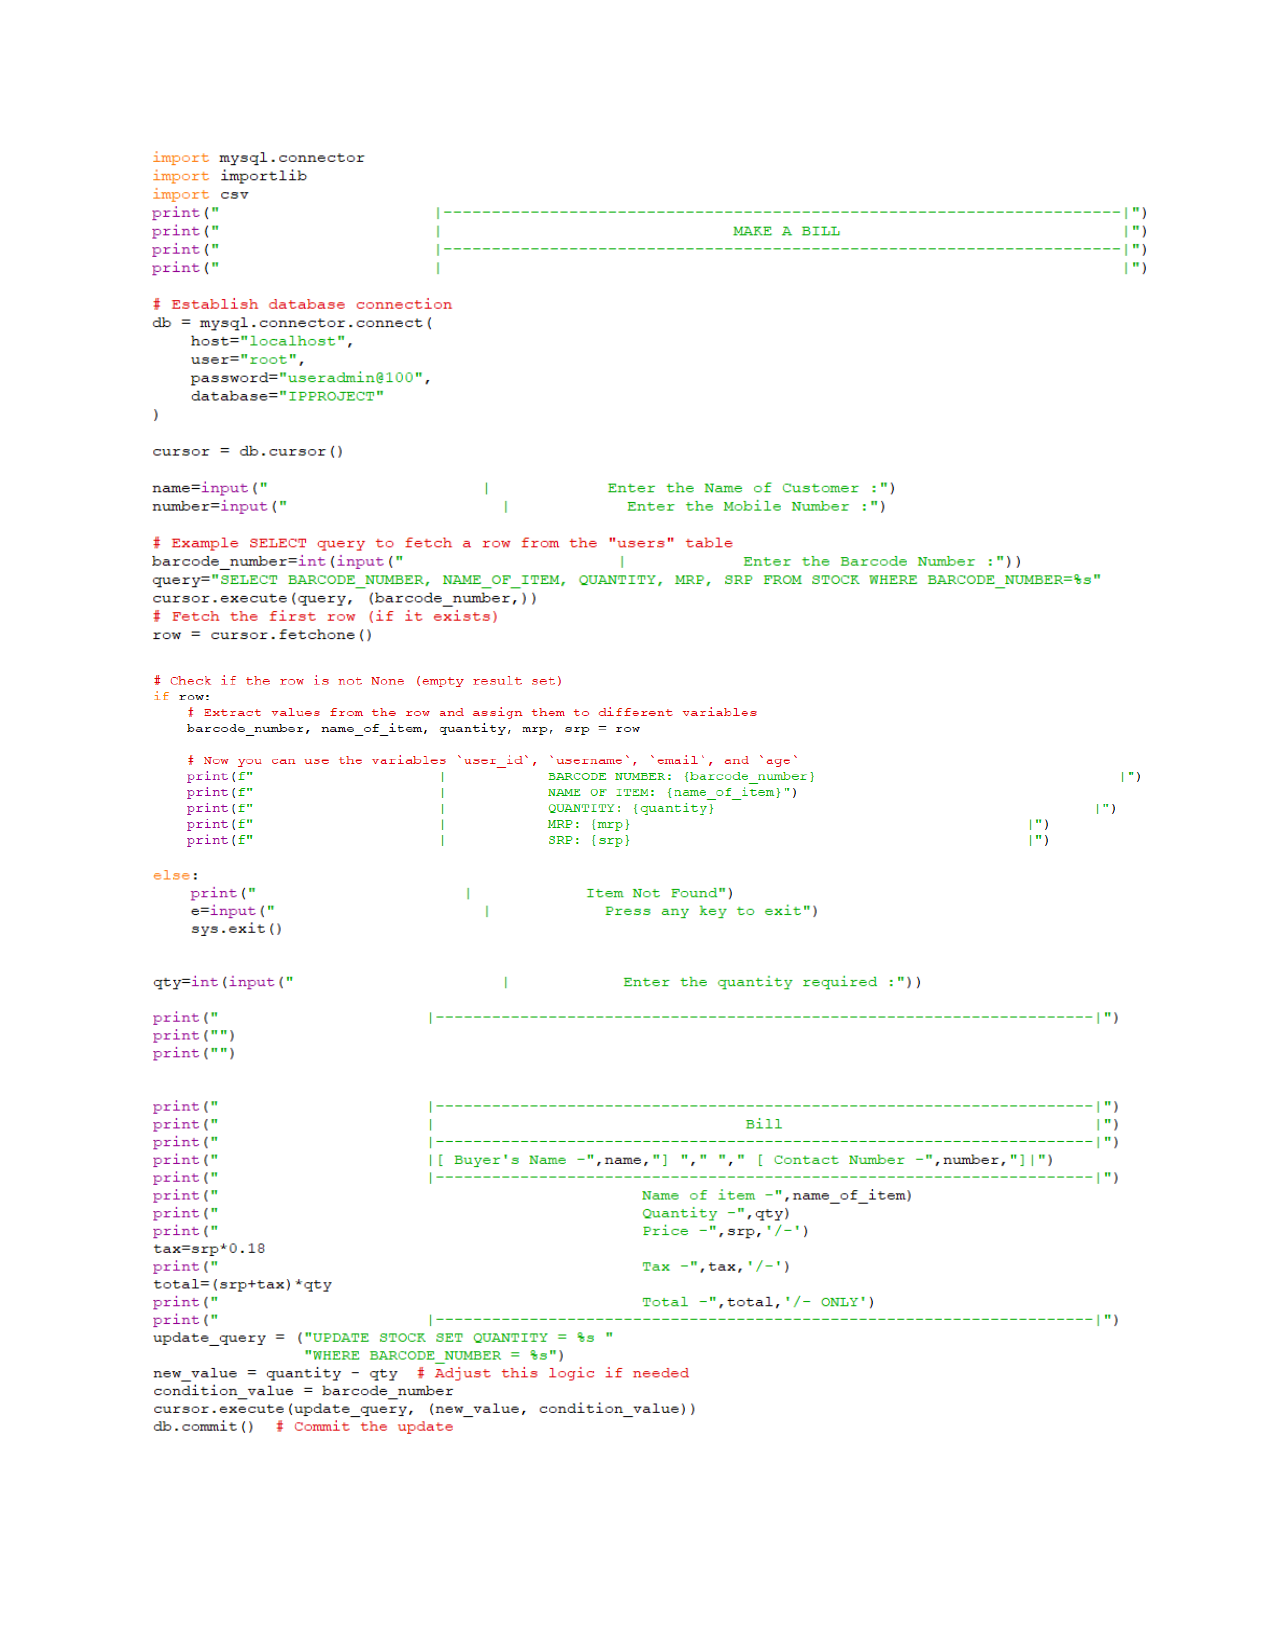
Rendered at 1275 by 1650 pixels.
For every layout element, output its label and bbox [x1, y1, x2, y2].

picture [150, 150, 1272, 651]
picture [150, 669, 1228, 850]
picture [150, 868, 1175, 1437]
